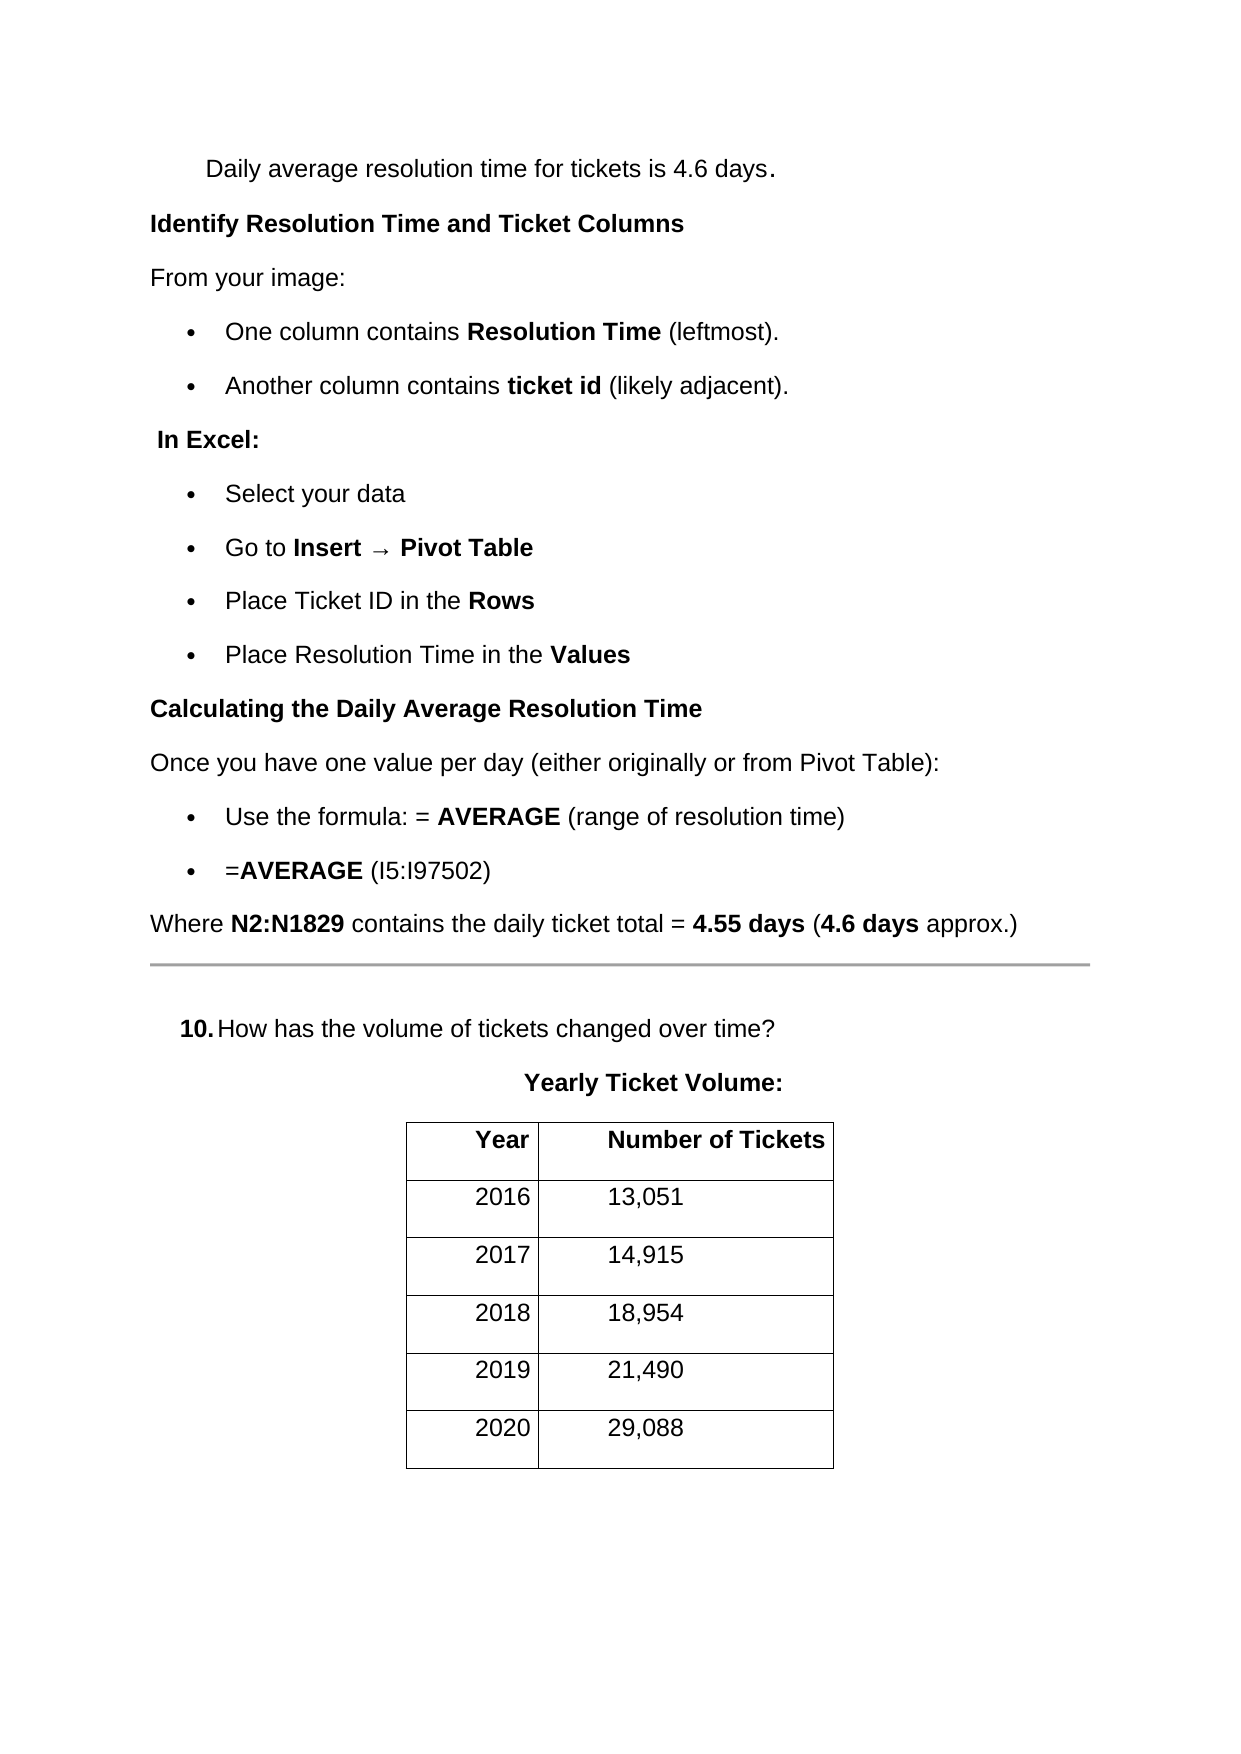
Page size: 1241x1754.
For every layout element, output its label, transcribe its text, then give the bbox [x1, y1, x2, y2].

list Use the formula: = AVERAGE (range of resolution time) [187, 802, 1090, 831]
table_cell 29,088 [539, 1411, 833, 1468]
table_header Number of Tickets [539, 1123, 833, 1180]
text Yearly Ticket Volume: [217, 1068, 1090, 1097]
table_header Year [407, 1123, 538, 1180]
list Place Resolution Time in the Values [187, 640, 1090, 669]
table_cell 18,954 [539, 1296, 833, 1352]
text From your image: [150, 263, 1090, 292]
text Identify Resolution Time and Ticket Columns [150, 209, 1090, 238]
list One column contains Resolution Time (leftmost). [187, 317, 1090, 346]
text Once you have one value per day (either originally or from Pivot Table): [150, 748, 1090, 777]
table_cell 2020 [407, 1411, 538, 1468]
list Go to Insert → Pivot Table [187, 532, 1090, 561]
list Place Ticket ID in the Rows [187, 586, 1090, 615]
text Calculating the Daily Average Resolution Time [150, 694, 1090, 723]
table_cell 2019 [407, 1354, 538, 1410]
list Another column contains ticket id (likely adjacent). [187, 371, 1090, 400]
list =AVERAGE (I5:I97502) [187, 856, 1090, 884]
text In Excel: [150, 425, 1090, 453]
table_cell 2016 [407, 1181, 538, 1237]
text Where N2:N1829 contains the daily ticket total = 4.55 days (4.6 days approx.) [150, 909, 1090, 938]
table_cell 21,490 [539, 1354, 833, 1410]
list Select your data [187, 479, 1090, 507]
table_cell 2017 [407, 1238, 538, 1295]
list How has the volume of tickets changed over time? [179, 1014, 1090, 1043]
table_cell 13,051 [539, 1181, 833, 1237]
text Daily average resolution time for tickets is 4.6 days. [150, 150, 1090, 183]
table_cell 2018 [407, 1296, 538, 1352]
table_cell 14,915 [539, 1238, 833, 1295]
